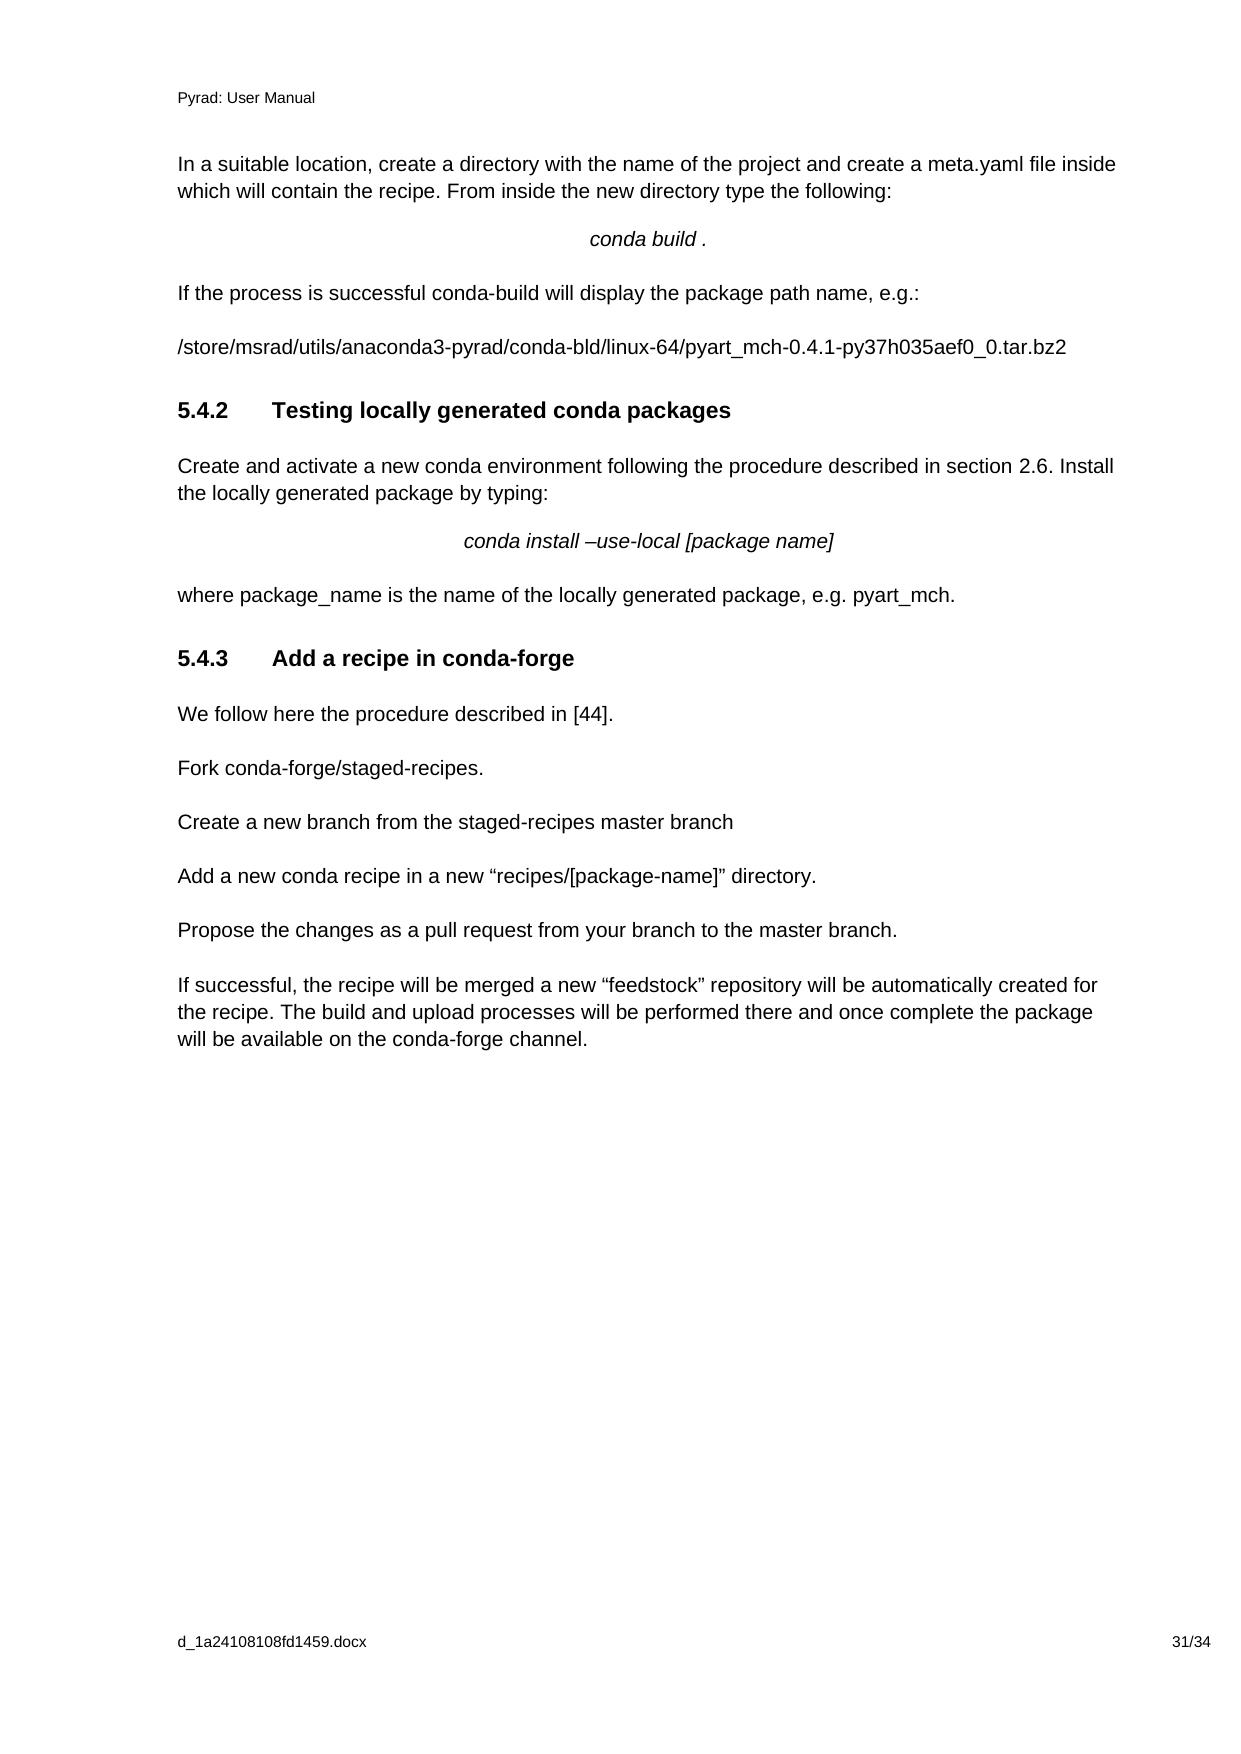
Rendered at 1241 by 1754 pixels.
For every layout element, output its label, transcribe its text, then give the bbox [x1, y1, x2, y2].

subtitle Testing locally generated conda packages [177, 396, 1122, 423]
text If successful, the recipe will be merged a new “feedstock” repository will be automatically created for the recipe. The build and upload processes will be performed there and once complete the package will be available on the conda-forge channel. [177, 969, 1122, 1051]
text Propose the changes as a pull request from your branch to the master branch. [177, 915, 1122, 942]
text /store/msrad/utils/anaconda3-pyrad/conda-bld/linux-64/pyart_mch-0.4.1-py37h035aef0_0.tar.bz2 [177, 332, 1122, 359]
text Add a new conda recipe in a new “recipes/[package-name]” directory. [177, 861, 1122, 888]
text If the process is successful conda-build will display the package path name, e.g.: [177, 278, 1122, 305]
text Create and activate a new conda environment following the procedure described in section 2.6. Install the locally generated package by typing: [177, 451, 1122, 505]
text Fork conda-forge/staged-recipes. [177, 753, 1122, 780]
text We follow here the procedure described in [44]. [177, 698, 1122, 726]
subtitle Add a recipe in conda-forge [177, 644, 1122, 671]
text Create a new branch from the staged-recipes master branch [177, 807, 1122, 834]
text conda build . [177, 223, 1122, 251]
text conda install –use-local [package name] [177, 526, 1122, 553]
text where package_name is the name of the locally generated package, e.g. pyart_mch. [177, 580, 1122, 607]
